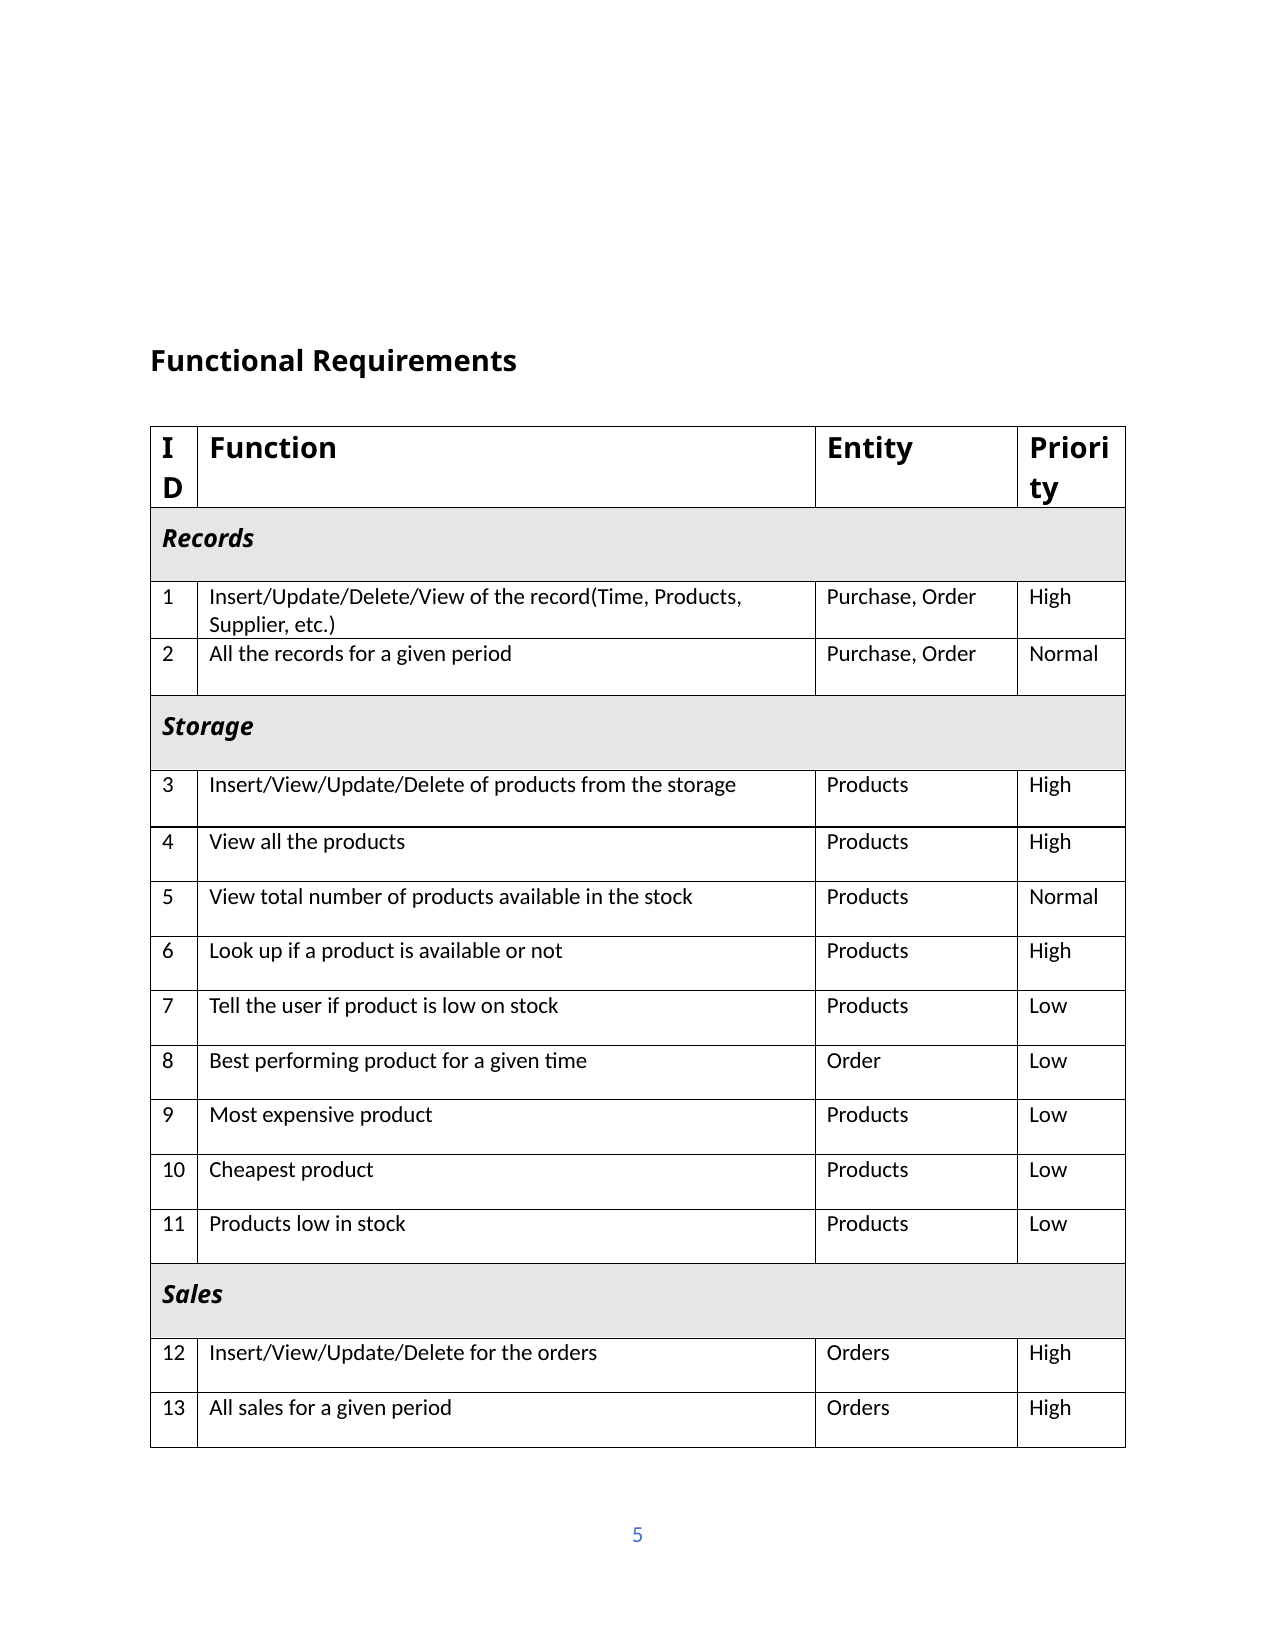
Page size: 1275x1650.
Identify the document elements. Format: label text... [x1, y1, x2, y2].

table_cell Products [816, 828, 1017, 881]
table_cell All the records for a given period [198, 639, 815, 695]
table_cell High [1018, 582, 1125, 638]
table_cell Products [816, 771, 1017, 826]
table_cell Most expensive product [198, 1100, 815, 1154]
table_cell Best performing product for a given time [198, 1046, 815, 1099]
table_cell Products [816, 1210, 1017, 1263]
table_cell High [1018, 828, 1125, 881]
table_cell Storage [151, 696, 1125, 769]
table_cell Products [816, 937, 1017, 990]
table_cell High [1018, 771, 1125, 826]
table_cell Products [816, 882, 1017, 936]
table_cell Orders [816, 1339, 1017, 1392]
table_header Priority [1018, 427, 1125, 507]
table_cell Products [816, 1155, 1017, 1208]
table_cell 7 [151, 991, 197, 1045]
table_cell 4 [151, 828, 197, 881]
table_cell Normal [1018, 639, 1125, 695]
table_cell High [1018, 1393, 1125, 1447]
table_cell 9 [151, 1100, 197, 1154]
table_cell Insert/View/Update/Delete for the orders [198, 1339, 815, 1392]
table_cell Look up if a product is available or not [198, 937, 815, 990]
table_cell 10 [151, 1155, 197, 1208]
table_cell Orders [816, 1393, 1017, 1447]
table_cell Low [1018, 1210, 1125, 1263]
table_cell Purchase, Order [816, 582, 1017, 638]
table_cell 8 [151, 1046, 197, 1099]
table_cell Sales [151, 1264, 1125, 1337]
text Functional Requirements [150, 341, 1125, 380]
table_cell Low [1018, 991, 1125, 1045]
table_cell 1 [151, 582, 197, 638]
table_cell 11 [151, 1210, 197, 1263]
table_cell Products [816, 991, 1017, 1045]
table_cell 3 [151, 771, 197, 826]
table_header Function [198, 427, 815, 507]
table_cell High [1018, 937, 1125, 990]
table_cell Products [816, 1100, 1017, 1154]
table_cell Records [151, 508, 1125, 581]
table_cell 12 [151, 1339, 197, 1392]
table_header Entity [816, 427, 1017, 507]
table_cell Purchase, Order [816, 639, 1017, 695]
table_cell Cheapest product [198, 1155, 815, 1208]
table_cell Low [1018, 1100, 1125, 1154]
table_cell 13 [151, 1393, 197, 1447]
table_cell 5 [151, 882, 197, 936]
table_cell All sales for a given period [198, 1393, 815, 1447]
table_cell Normal [1018, 882, 1125, 936]
table_cell High [1018, 1339, 1125, 1392]
table_cell 6 [151, 937, 197, 990]
table_header ID [151, 427, 197, 507]
table_cell Low [1018, 1155, 1125, 1208]
table_cell Order [816, 1046, 1017, 1099]
table_cell Insert/Update/Delete/View of the record(Time, Products, Supplier, etc.) [198, 582, 815, 638]
table_cell 2 [151, 639, 197, 695]
table_cell Low [1018, 1046, 1125, 1099]
table_cell Products low in stock [198, 1210, 815, 1263]
table_cell Tell the user if product is low on stock [198, 991, 815, 1045]
table_cell View all the products [198, 828, 815, 881]
table_cell View total number of products available in the stock [198, 882, 815, 936]
table_cell Insert/View/Update/Delete of products from the storage [198, 771, 815, 826]
